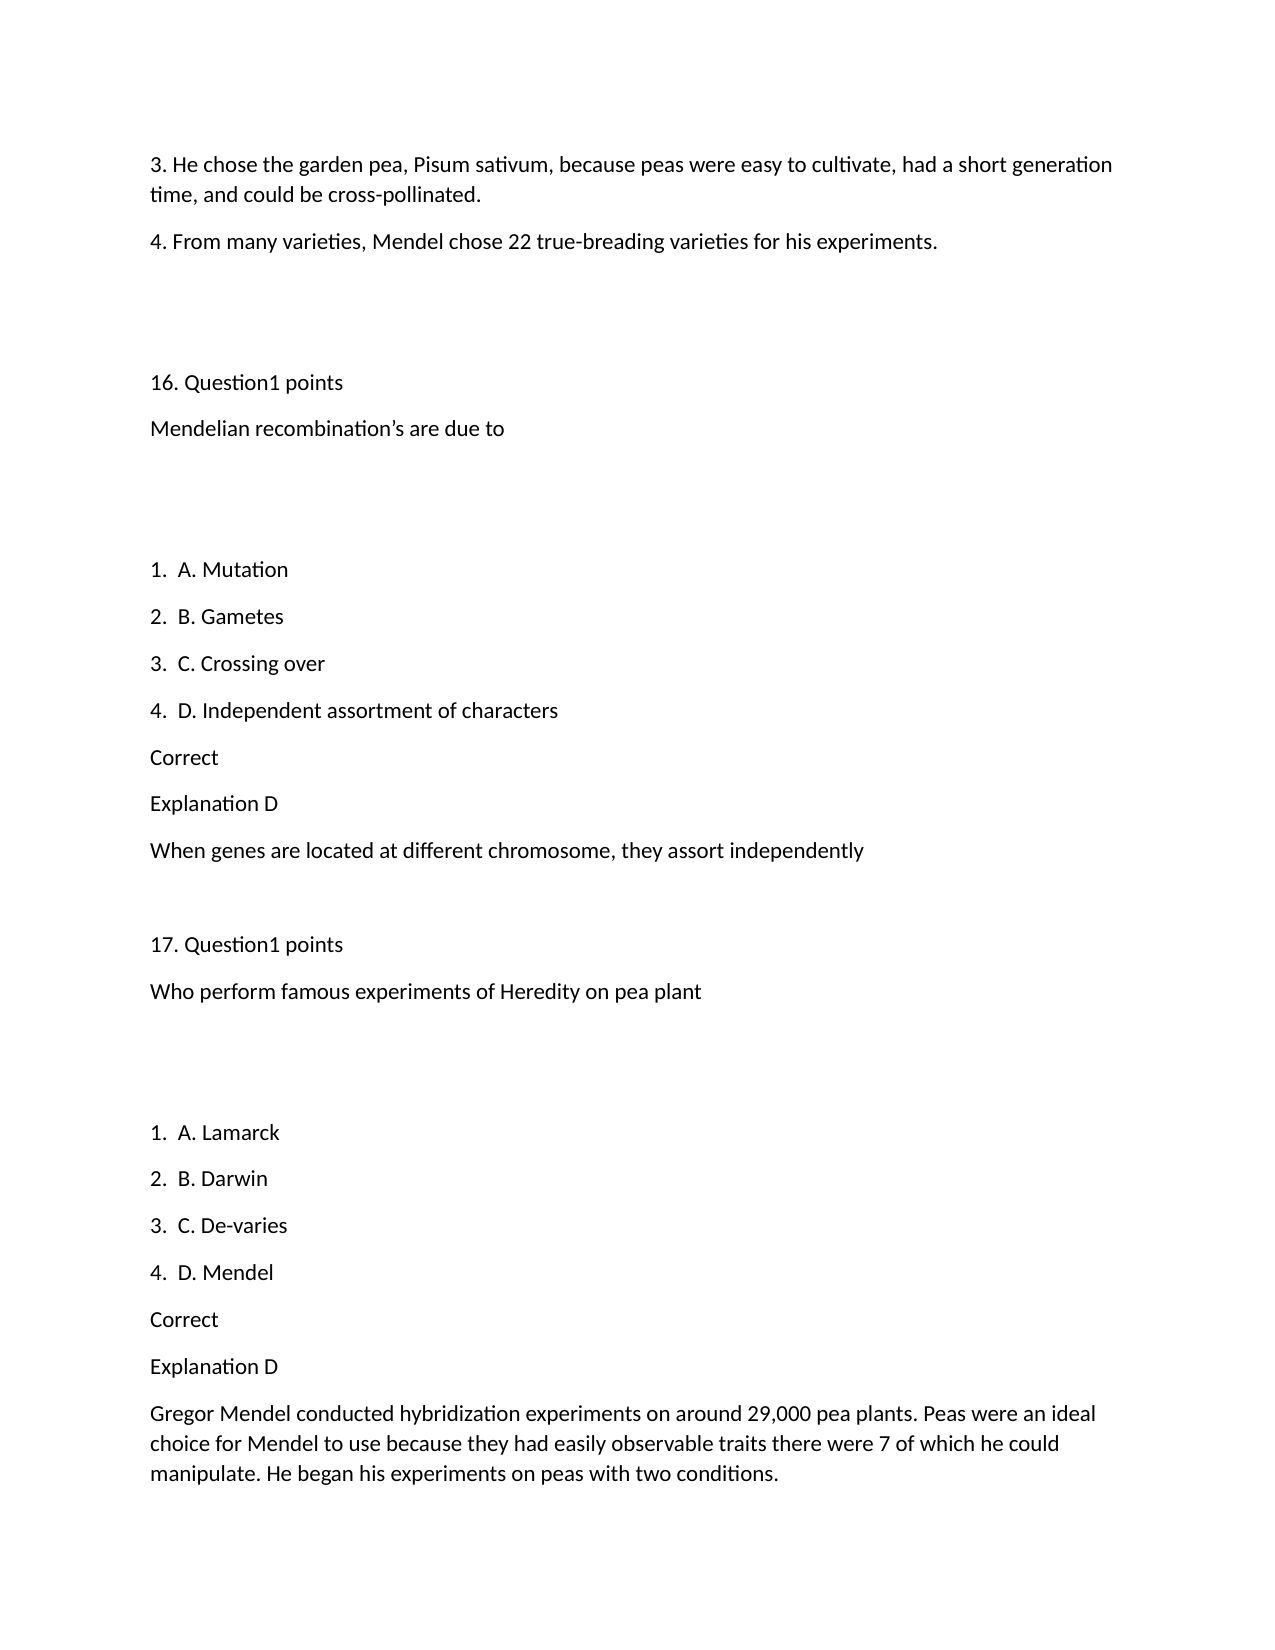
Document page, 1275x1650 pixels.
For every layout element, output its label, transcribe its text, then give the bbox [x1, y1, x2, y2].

text 1. A. Mutation [150, 555, 1125, 583]
text 2. B. Gametes [150, 602, 1125, 630]
text Explanation D [150, 789, 1125, 818]
text 1. A. Lamarck [150, 1118, 1125, 1146]
text Explanation D [150, 1352, 1125, 1380]
text 3. C. De-varies [150, 1211, 1125, 1239]
text 3. C. Crossing over [150, 649, 1125, 677]
text Mendelian recombination’s are due to [150, 414, 1125, 443]
text 2. B. Darwin [150, 1164, 1125, 1193]
text 17. Question1 points [150, 930, 1125, 958]
text 16. Question1 points [150, 368, 1125, 396]
text Gregor Mendel conducted hybridization experiments on around 29,000 pea plants. Peas were an ideal choice for Mendel to use because they had easily observable traits there were 7 of which he could manipulate. He began his experiments on peas with two conditions. [150, 1399, 1125, 1487]
text Who perform famous experiments of Heredity on pea plant [150, 977, 1125, 1005]
text Correct [150, 1305, 1125, 1333]
text 4. D. Mendel [150, 1258, 1125, 1286]
text 4. From many varieties, Mendel chose 22 true-breading varieties for his experiments. [150, 227, 1125, 255]
text Correct [150, 743, 1125, 771]
text 3. He chose the garden pea, Pisum sativum, because peas were easy to cultivate, had a short generation time, and could be cross-pollinated. [150, 150, 1125, 208]
text 4. D. Independent assortment of characters [150, 696, 1125, 724]
text When genes are located at different chromosome, they assort independently [150, 836, 1125, 864]
